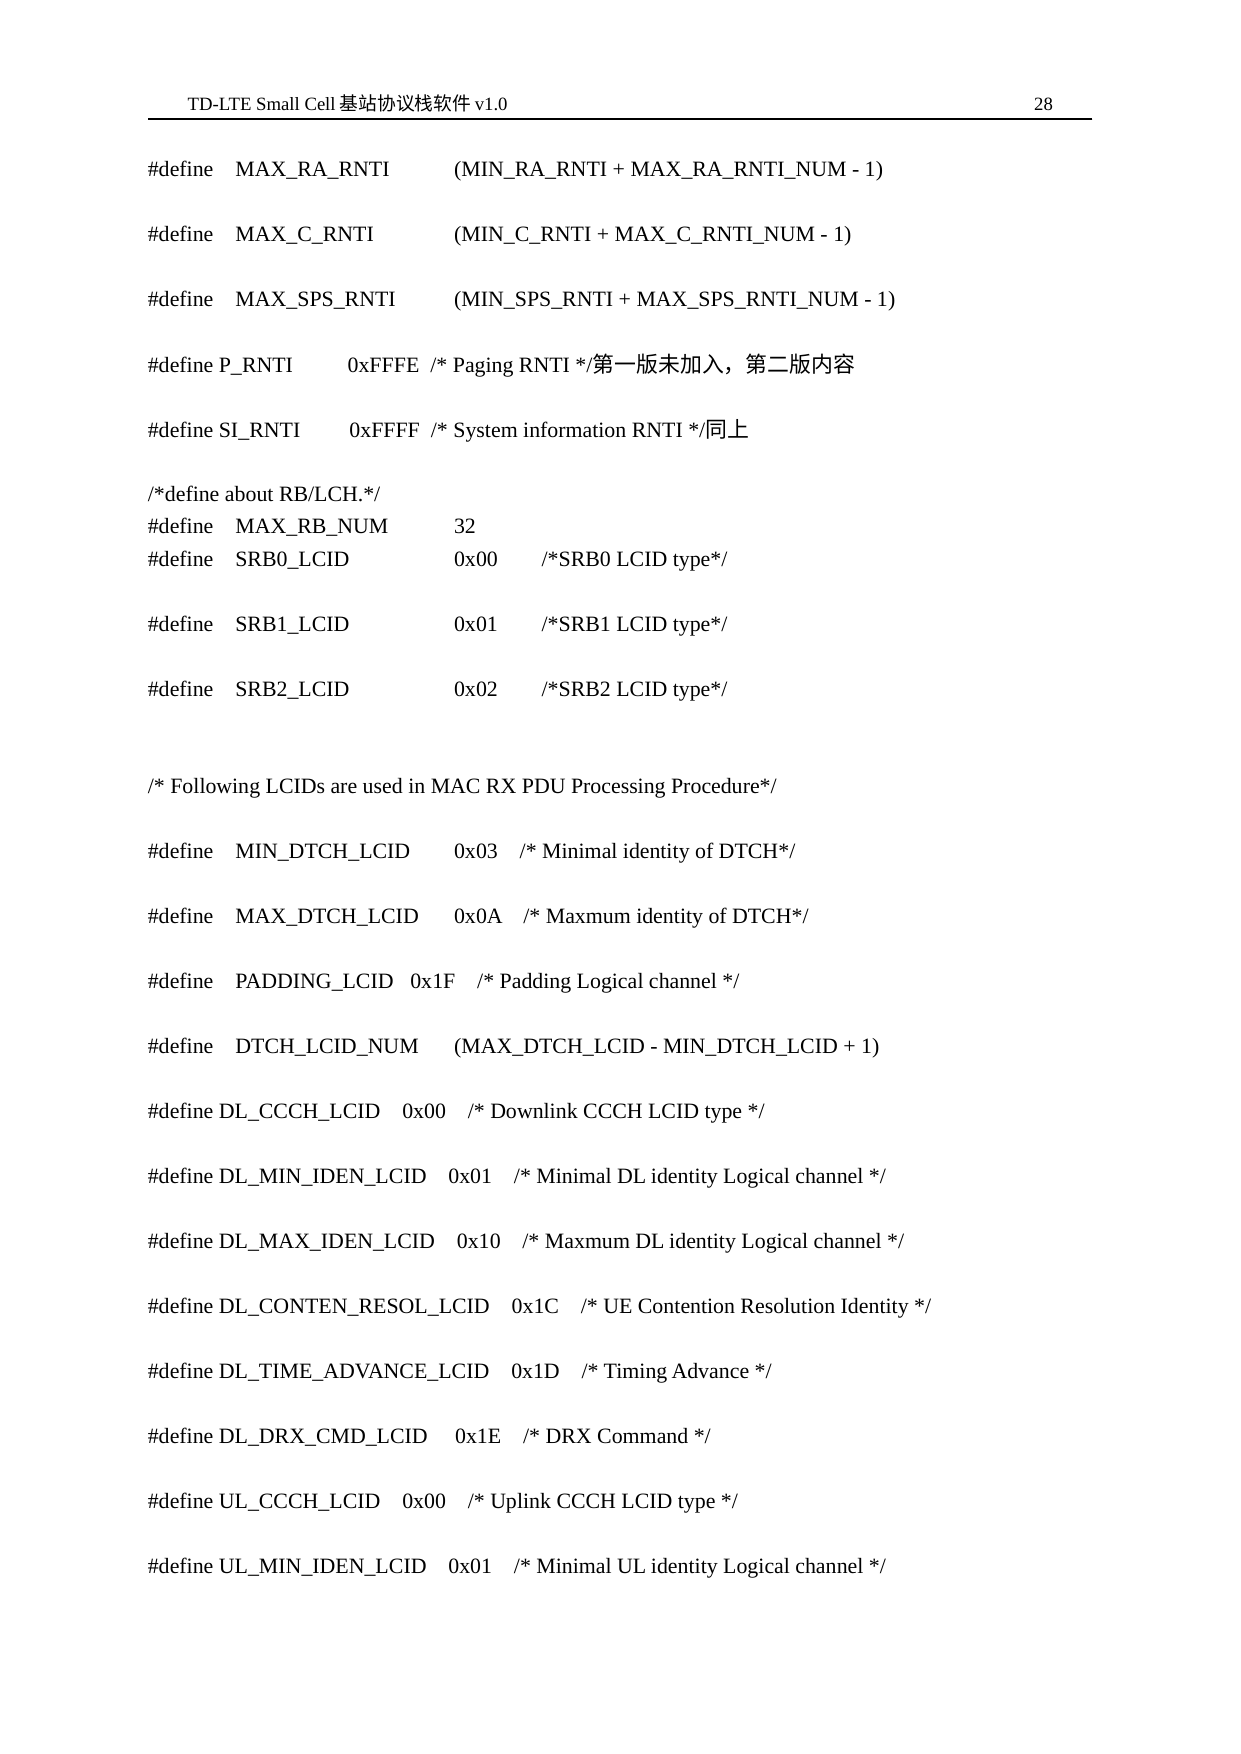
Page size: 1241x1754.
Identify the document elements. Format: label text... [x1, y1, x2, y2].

text #define P_RNTI 0xFFFE /* Paging RNTI */第一版未加入，第二版内容 [148, 347, 1092, 379]
text #define MAX_C_RNTI (MIN_C_RNTI + MAX_C_RNTI_NUM - 1) [148, 217, 1092, 249]
text /*define about RB/LCH.*/ [148, 477, 1092, 509]
text #define SI_RNTI 0xFFFF /* System information RNTI */同上 [148, 412, 1092, 444]
text #define MAX_DTCH_LCID 0x0A /* Maxmum identity of DTCH*/ [148, 899, 1092, 932]
text #define DL_MIN_IDEN_LCID 0x01 /* Minimal DL identity Logical channel */ [148, 1159, 1092, 1192]
text #define SRB1_LCID 0x01 /*SRB1 LCID type*/ [148, 607, 1092, 639]
text #define MIN_DTCH_LCID 0x03 /* Minimal identity of DTCH*/ [148, 834, 1092, 867]
text #define PADDING_LCID 0x1F /* Padding Logical channel */ [148, 964, 1092, 997]
text #define MAX_RA_RNTI (MIN_RA_RNTI + MAX_RA_RNTI_NUM - 1) [148, 152, 1092, 184]
text #define DL_TIME_ADVANCE_LCID 0x1D /* Timing Advance */ [148, 1354, 1092, 1387]
text #define UL_MIN_IDEN_LCID 0x01 /* Minimal UL identity Logical channel */ [148, 1549, 1092, 1582]
text #define DL_MAX_IDEN_LCID 0x10 /* Maxmum DL identity Logical channel */ [148, 1224, 1092, 1257]
text #define DTCH_LCID_NUM (MAX_DTCH_LCID - MIN_DTCH_LCID + 1) [148, 1029, 1092, 1062]
text #define DL_DRX_CMD_LCID 0x1E /* DRX Command */ [148, 1419, 1092, 1452]
text #define DL_CONTEN_RESOL_LCID 0x1C /* UE Contention Resolution Identity */ [148, 1289, 1092, 1322]
text #define SRB0_LCID 0x00 /*SRB0 LCID type*/ [148, 542, 1092, 574]
text #define DL_CCCH_LCID 0x00 /* Downlink CCCH LCID type */ [148, 1094, 1092, 1127]
text #define UL_CCCH_LCID 0x00 /* Uplink CCCH LCID type */ [148, 1484, 1092, 1517]
text #define MAX_RB_NUM 32 [148, 509, 1092, 542]
text /* Following LCIDs are used in MAC RX PDU Processing Procedure*/ [148, 769, 1092, 802]
text #define SRB2_LCID 0x02 /*SRB2 LCID type*/ [148, 672, 1092, 704]
text #define MAX_SPS_RNTI (MIN_SPS_RNTI + MAX_SPS_RNTI_NUM - 1) [148, 282, 1092, 314]
